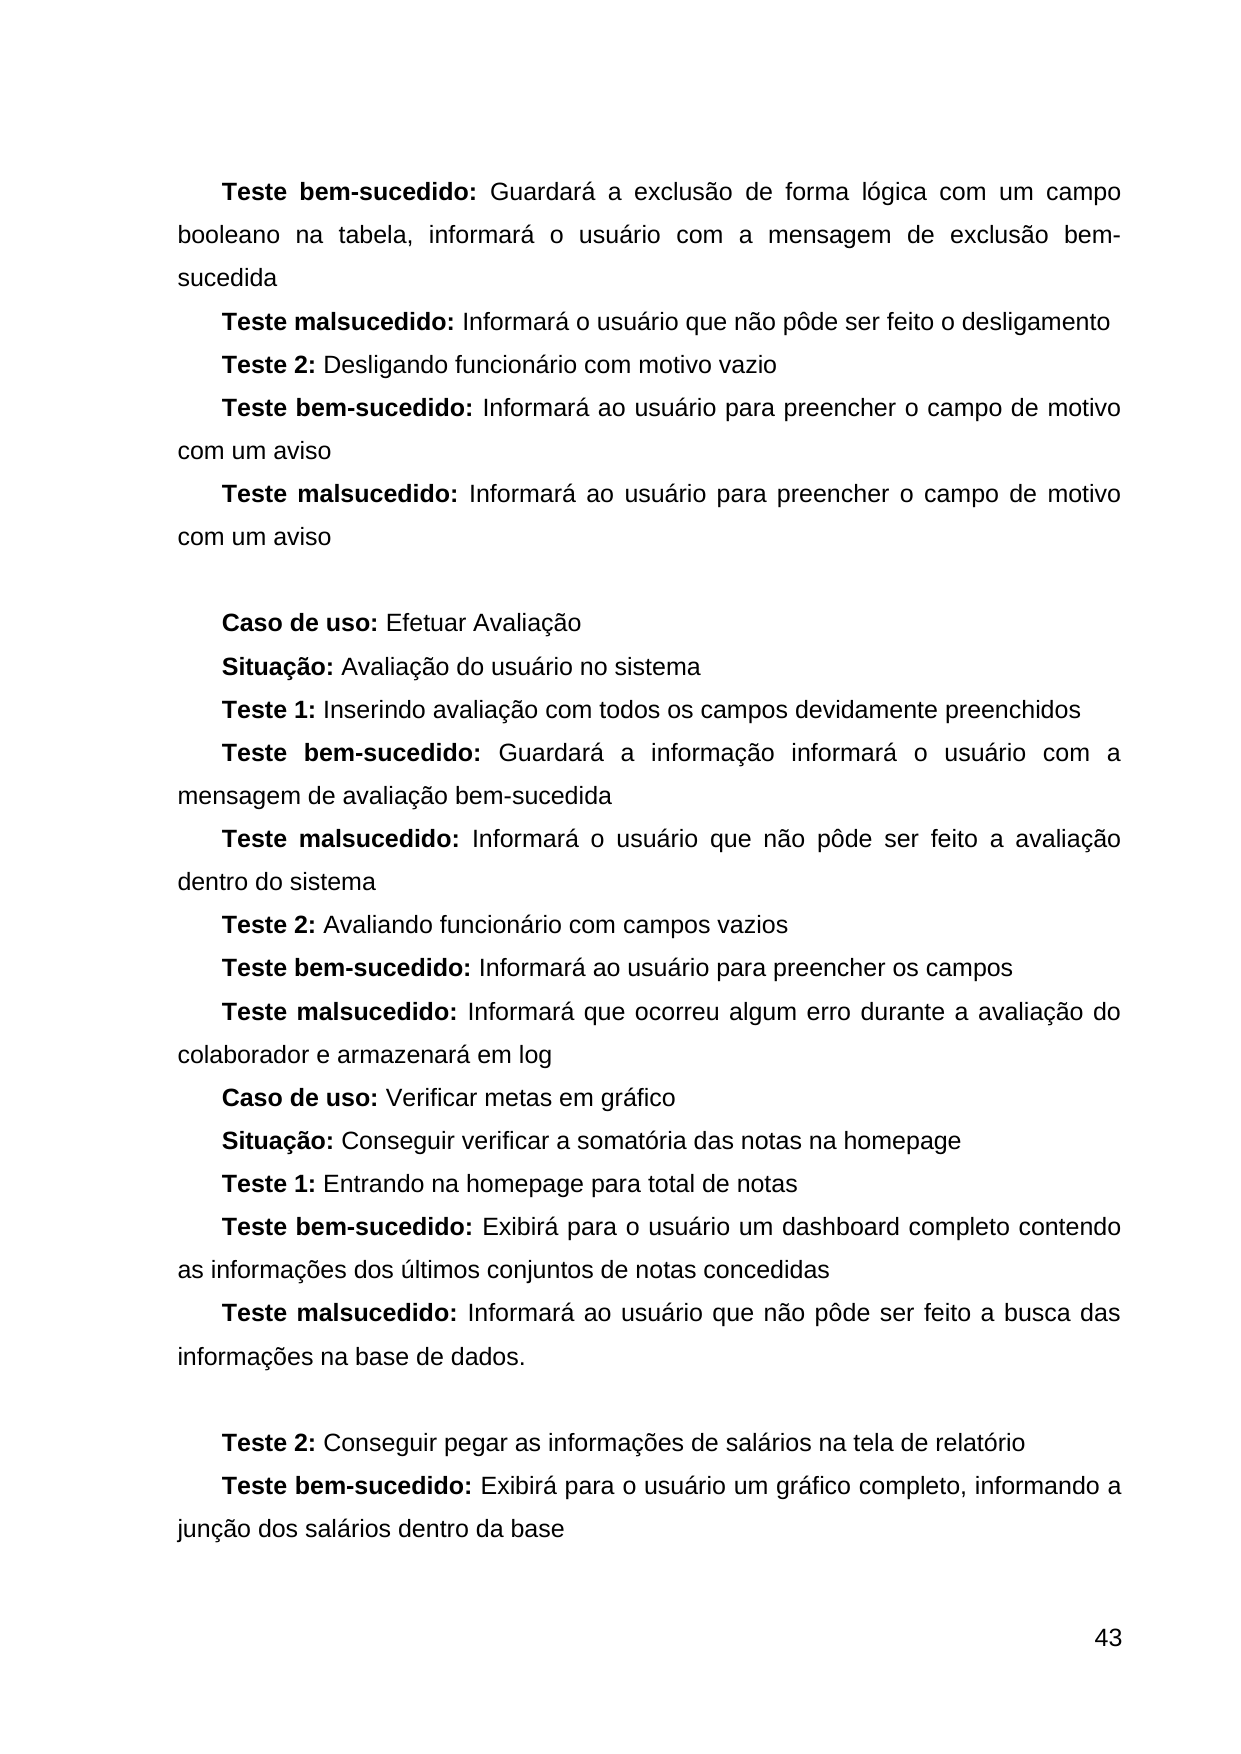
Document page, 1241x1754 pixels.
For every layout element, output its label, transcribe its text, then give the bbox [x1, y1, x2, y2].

text Caso de uso: Verificar metas em gráfico [177, 1083, 1122, 1112]
text Teste 1: Inserindo avaliação com todos os campos devidamente preenchidos [177, 695, 1122, 723]
text Caso de uso: Efetuar Avaliação [177, 608, 1122, 637]
text Teste bem-sucedido: Guardará a exclusão de forma lógica com um campo booleano na tabela, informará o usuário com a mensagem de exclusão bem-sucedida [177, 177, 1122, 292]
text Teste 2: Desligando funcionário com motivo vazio [177, 350, 1122, 378]
text Teste bem-sucedido: Guardará a informação informará o usuário com a mensagem de avaliação bem-sucedida [177, 738, 1122, 810]
text Teste bem-sucedido: Informará ao usuário para preencher os campos [177, 953, 1122, 982]
text Teste malsucedido: Informará ao usuário que não pôde ser feito a busca das informações na base de dados. [177, 1298, 1122, 1370]
text Teste malsucedido: Informará o usuário que não pôde ser feito a avaliação dentro do sistema [177, 824, 1122, 896]
text Teste bem-sucedido: Informará ao usuário para preencher o campo de motivo com um aviso [177, 393, 1122, 465]
text Teste malsucedido: Informará que ocorreu algum erro durante a avaliação do colaborador e armazenará em log [177, 997, 1122, 1068]
text Situação: Avaliação do usuário no sistema [177, 652, 1122, 680]
text Teste malsucedido: Informará ao usuário para preencher o campo de motivo com um aviso [177, 479, 1122, 551]
text Teste 2: Conseguir pegar as informações de salários na tela de relatório [177, 1428, 1122, 1457]
text Situação: Conseguir verificar a somatória das notas na homepage [177, 1126, 1122, 1155]
text Teste bem-sucedido: Exibirá para o usuário um dashboard completo contendo as informações dos últimos conjuntos de notas concedidas [177, 1212, 1122, 1284]
text Teste bem-sucedido: Exibirá para o usuário um gráfico completo, informando a junção dos salários dentro da base [177, 1471, 1122, 1543]
text Teste 2: Avaliando funcionário com campos vazios [177, 910, 1122, 939]
text Teste malsucedido: Informará o usuário que não pôde ser feito o desligamento [177, 307, 1122, 335]
text Teste 1: Entrando na homepage para total de notas [177, 1169, 1122, 1198]
